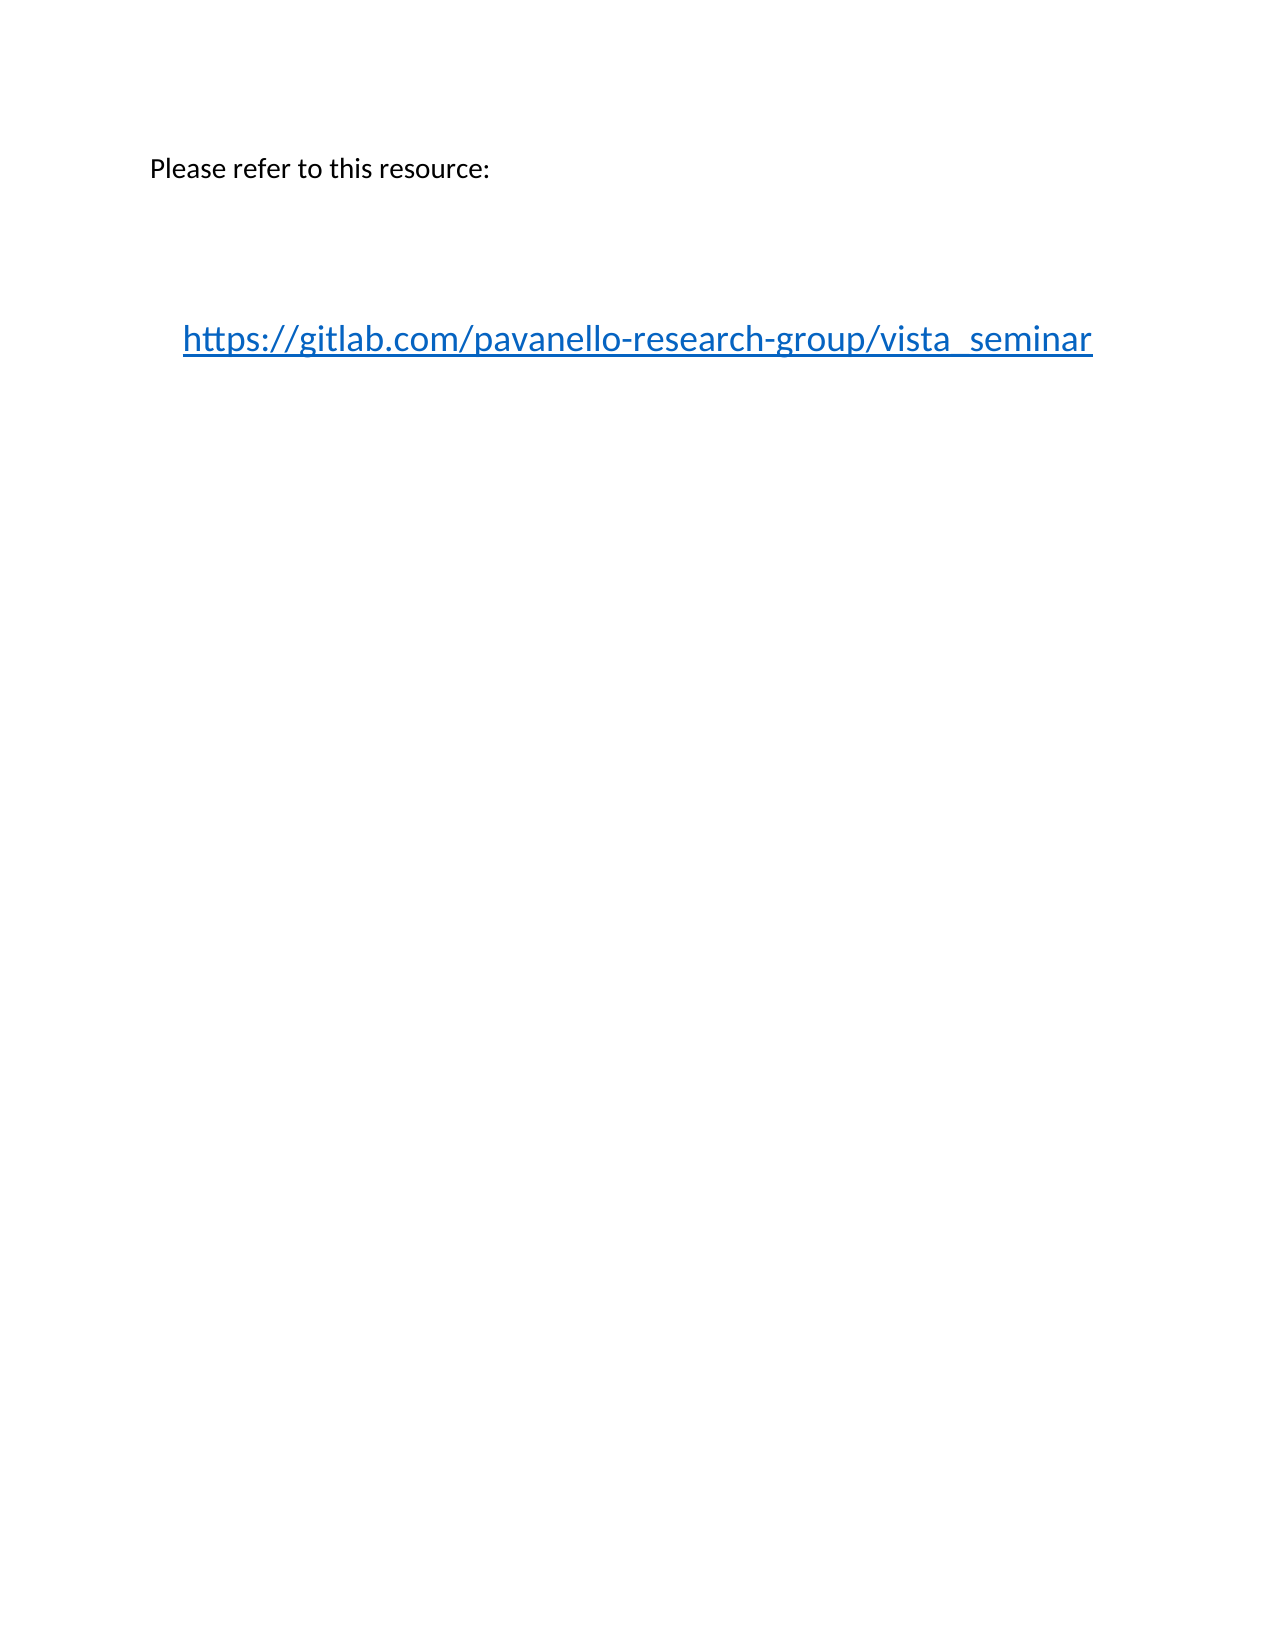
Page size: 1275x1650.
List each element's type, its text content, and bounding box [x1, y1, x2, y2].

text Please refer to this resource: [150, 150, 1125, 186]
text https://gitlab.com/pavanello-research-group/vista_seminar [150, 315, 1125, 361]
